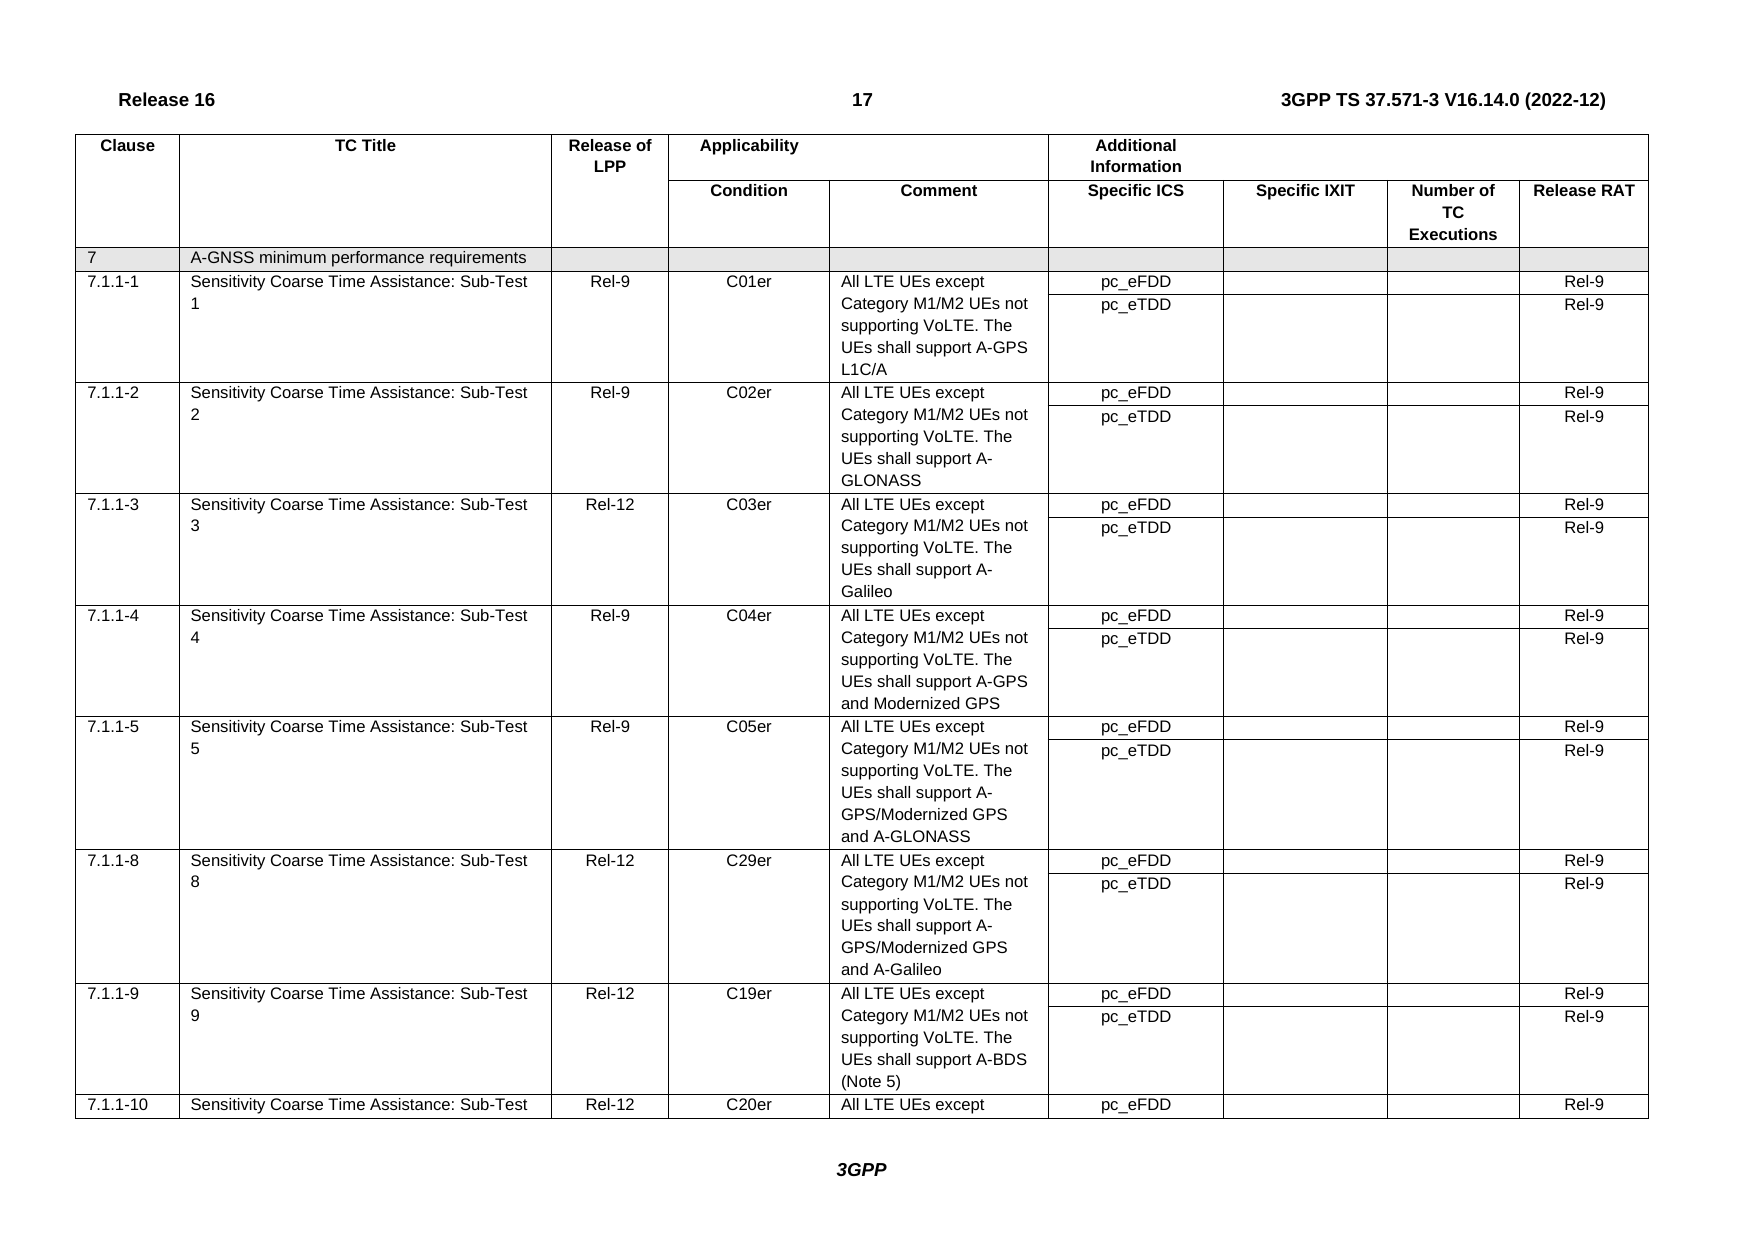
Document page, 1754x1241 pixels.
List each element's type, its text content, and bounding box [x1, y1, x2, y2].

table_cell Specific IXIT [1224, 181, 1387, 247]
table_cell All LTE UEs except Category M1/M2 UEs not supporting VoLTE. The UEs shall support A-GPS L1C/A [830, 272, 1048, 382]
table_cell [1224, 248, 1387, 271]
table_cell Condition [669, 181, 829, 247]
table_cell [1224, 629, 1387, 716]
table_cell [1388, 248, 1519, 271]
table_cell [180, 180, 551, 247]
table_cell [1224, 494, 1387, 517]
table_cell 7.1.1-2 [76, 383, 179, 493]
table_cell [1388, 606, 1519, 628]
table_cell [1224, 874, 1387, 983]
table_cell All LTE UEs except Category M1/M2 UEs not supporting VoLTE. The UEs shall support A-BDS (Note 5) [830, 984, 1048, 1094]
table_cell A-GNSS minimum performance requirements [180, 248, 551, 271]
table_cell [180, 1095, 551, 1117]
table_cell All LTE UEs except Category M1/M2 UEs not supporting VoLTE. The UEs shall support A-Galileo [830, 494, 1048, 604]
table_cell pc_eFDD [1049, 850, 1223, 873]
table_cell C03er [669, 494, 829, 604]
table_cell 7.1.1-1 [76, 272, 179, 382]
table_cell [1388, 984, 1519, 1006]
table_header TC Title [180, 135, 551, 180]
table_cell [1224, 717, 1387, 739]
table_cell C19er [669, 984, 829, 1094]
table_cell Rel-9 [1520, 295, 1648, 382]
table_cell All LTE UEs except Category M1/M2 UEs not supporting VoLTE. The UEs shall support A-GPS/Modernized GPS and A-Galileo [830, 850, 1048, 983]
table_cell 7 [76, 248, 179, 271]
table_cell [1224, 1007, 1387, 1094]
table_cell Rel-12 [552, 494, 668, 604]
table_cell Rel-9 [1520, 518, 1648, 604]
table_cell Comment [830, 181, 1048, 247]
table_cell Rel-9 [1520, 874, 1648, 983]
table_cell pc_eFDD [1049, 984, 1223, 1006]
table_cell [1224, 984, 1387, 1006]
table_header [1436, 135, 1648, 180]
table_cell [1049, 248, 1223, 271]
table_cell Sensitivity Coarse Time Assistance: Sub-Test 8 [180, 850, 551, 983]
table_cell [1224, 850, 1387, 873]
table_cell Rel-9 [552, 717, 668, 849]
table_cell [1388, 295, 1519, 382]
table_cell pc_eFDD [1049, 494, 1223, 517]
table_cell pc_eTDD [1049, 740, 1223, 849]
table_cell C04er [669, 606, 829, 716]
table_cell [669, 248, 829, 271]
table_cell Rel-9 [1520, 850, 1648, 873]
table_cell pc_eFDD [1049, 606, 1223, 628]
table_cell pc_eTDD [1049, 874, 1223, 983]
table_cell Rel-12 [552, 1095, 668, 1117]
table_cell pc_eTDD [1049, 295, 1223, 382]
table_cell Sensitivity Coarse Time Assistance: Sub-Test 4 [180, 606, 551, 716]
table_cell [1388, 1095, 1519, 1117]
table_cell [830, 1095, 1048, 1117]
table_cell [1224, 383, 1387, 405]
table_cell [1388, 406, 1519, 493]
table_cell Rel-9 [1520, 606, 1648, 628]
table_cell 7.1.1-3 [76, 494, 179, 604]
table_cell [1388, 272, 1519, 294]
table_cell [1388, 874, 1519, 983]
table_cell pc_eFDD [1049, 383, 1223, 405]
table_cell [830, 248, 1048, 271]
table_cell pc_eTDD [1049, 1007, 1223, 1094]
table_cell 7.1.1-9 [76, 984, 179, 1094]
table_cell [1388, 494, 1519, 517]
table_cell C20er [669, 1095, 829, 1117]
table_cell Rel-9 [1520, 1095, 1648, 1117]
table_cell C02er [669, 383, 829, 493]
table_cell Rel-9 [1520, 406, 1648, 493]
table_cell Rel-12 [552, 850, 668, 983]
table_cell [1224, 740, 1387, 849]
table_cell Sensitivity Coarse Time Assistance: Sub-Test 2 [180, 383, 551, 493]
table_cell Rel-9 [1520, 629, 1648, 716]
table_cell Rel-9 [552, 272, 668, 382]
table_cell Rel-9 [552, 606, 668, 716]
table_cell Release RAT [1520, 181, 1648, 247]
table_header [830, 135, 1048, 180]
table_cell pc_eFDD [1049, 272, 1223, 294]
table_cell Specific ICS [1049, 181, 1223, 247]
table_cell [1224, 518, 1387, 604]
table_cell [1388, 717, 1519, 739]
table_cell [1224, 1095, 1387, 1117]
table_cell C05er [669, 717, 829, 849]
table_cell [1224, 272, 1387, 294]
table_header Applicability [669, 135, 829, 180]
table_cell [552, 180, 668, 247]
table_cell Rel-9 [1520, 717, 1648, 739]
table_cell All LTE UEs except Category M1/M2 UEs not supporting VoLTE. The UEs shall support A-GPS/Modernized GPS and A-GLONASS [830, 717, 1048, 849]
table_cell Rel-9 [552, 383, 668, 493]
table_cell 7.1.1-8 [76, 850, 179, 983]
table_cell [552, 248, 668, 271]
table_cell pc_eTDD [1049, 406, 1223, 493]
table_cell All LTE UEs except Category M1/M2 UEs not supporting VoLTE. The UEs shall support A-GLONASS [830, 383, 1048, 493]
table_cell Rel-9 [1520, 272, 1648, 294]
table_header [1224, 135, 1436, 180]
table_cell [1388, 850, 1519, 873]
table_cell Rel-12 [552, 984, 668, 1094]
table_cell Sensitivity Coarse Time Assistance: Sub-Test 5 [180, 717, 551, 849]
table_cell Sensitivity Coarse Time Assistance: Sub-Test 3 [180, 494, 551, 604]
table_cell Rel-9 [1520, 984, 1648, 1006]
table_header Clause [76, 135, 179, 180]
table_cell All LTE UEs except Category M1/M2 UEs not supporting VoLTE. The UEs shall support A-GPS and Modernized GPS [830, 606, 1048, 716]
table_cell C01er [669, 272, 829, 382]
table_cell pc_eTDD [1049, 518, 1223, 604]
table_cell [1388, 383, 1519, 405]
table_cell Rel-9 [1520, 494, 1648, 517]
table_cell [1388, 518, 1519, 604]
table_cell [1388, 629, 1519, 716]
table_cell [1224, 606, 1387, 628]
table_cell Number of TC Executions [1388, 181, 1519, 247]
table_cell C29er [669, 850, 829, 983]
table_cell pc_eTDD [1049, 629, 1223, 716]
table_cell Sensitivity Coarse Time Assistance: Sub-Test 1 [180, 272, 551, 382]
table_cell Rel-9 [1520, 1007, 1648, 1094]
table_header Additional Information [1049, 135, 1224, 180]
table_cell pc_eFDD [1049, 1095, 1223, 1117]
table_cell [1520, 248, 1648, 271]
table_cell [76, 180, 179, 247]
table_cell [1224, 295, 1387, 382]
table_cell Sensitivity Coarse Time Assistance: Sub-Test 9 [180, 984, 551, 1094]
table_cell [1388, 740, 1519, 849]
table_cell 7.1.1-4 [76, 606, 179, 716]
table_cell [1224, 406, 1387, 493]
table_cell [1388, 1007, 1519, 1094]
table_header Release of LPP [552, 135, 668, 180]
table_cell 7.1.1-5 [76, 717, 179, 849]
table_cell Rel-9 [1520, 383, 1648, 405]
table_cell pc_eFDD [1049, 717, 1223, 739]
table_cell 7.1.1-10 [76, 1095, 179, 1117]
table_cell Rel-9 [1520, 740, 1648, 849]
